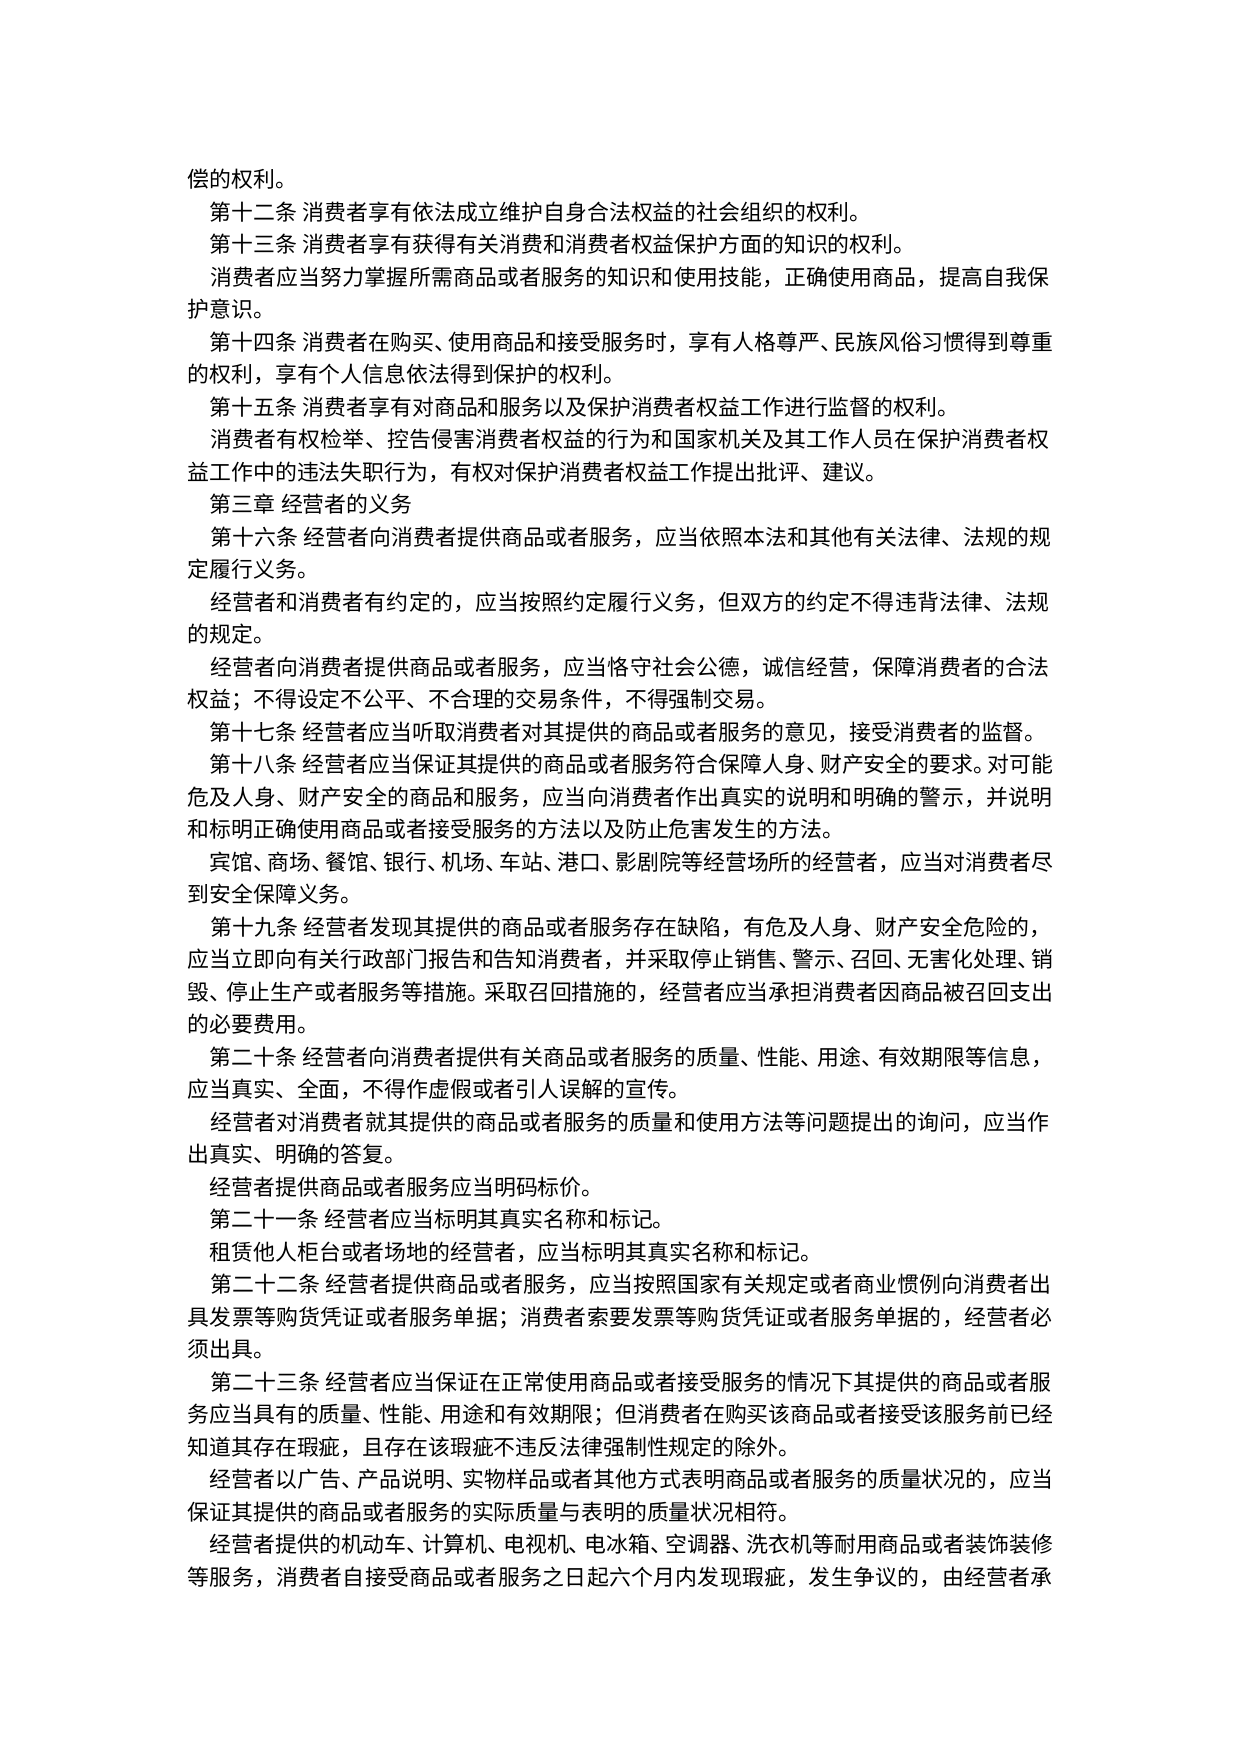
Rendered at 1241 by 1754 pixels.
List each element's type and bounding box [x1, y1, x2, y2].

text [187, 162, 1053, 1592]
